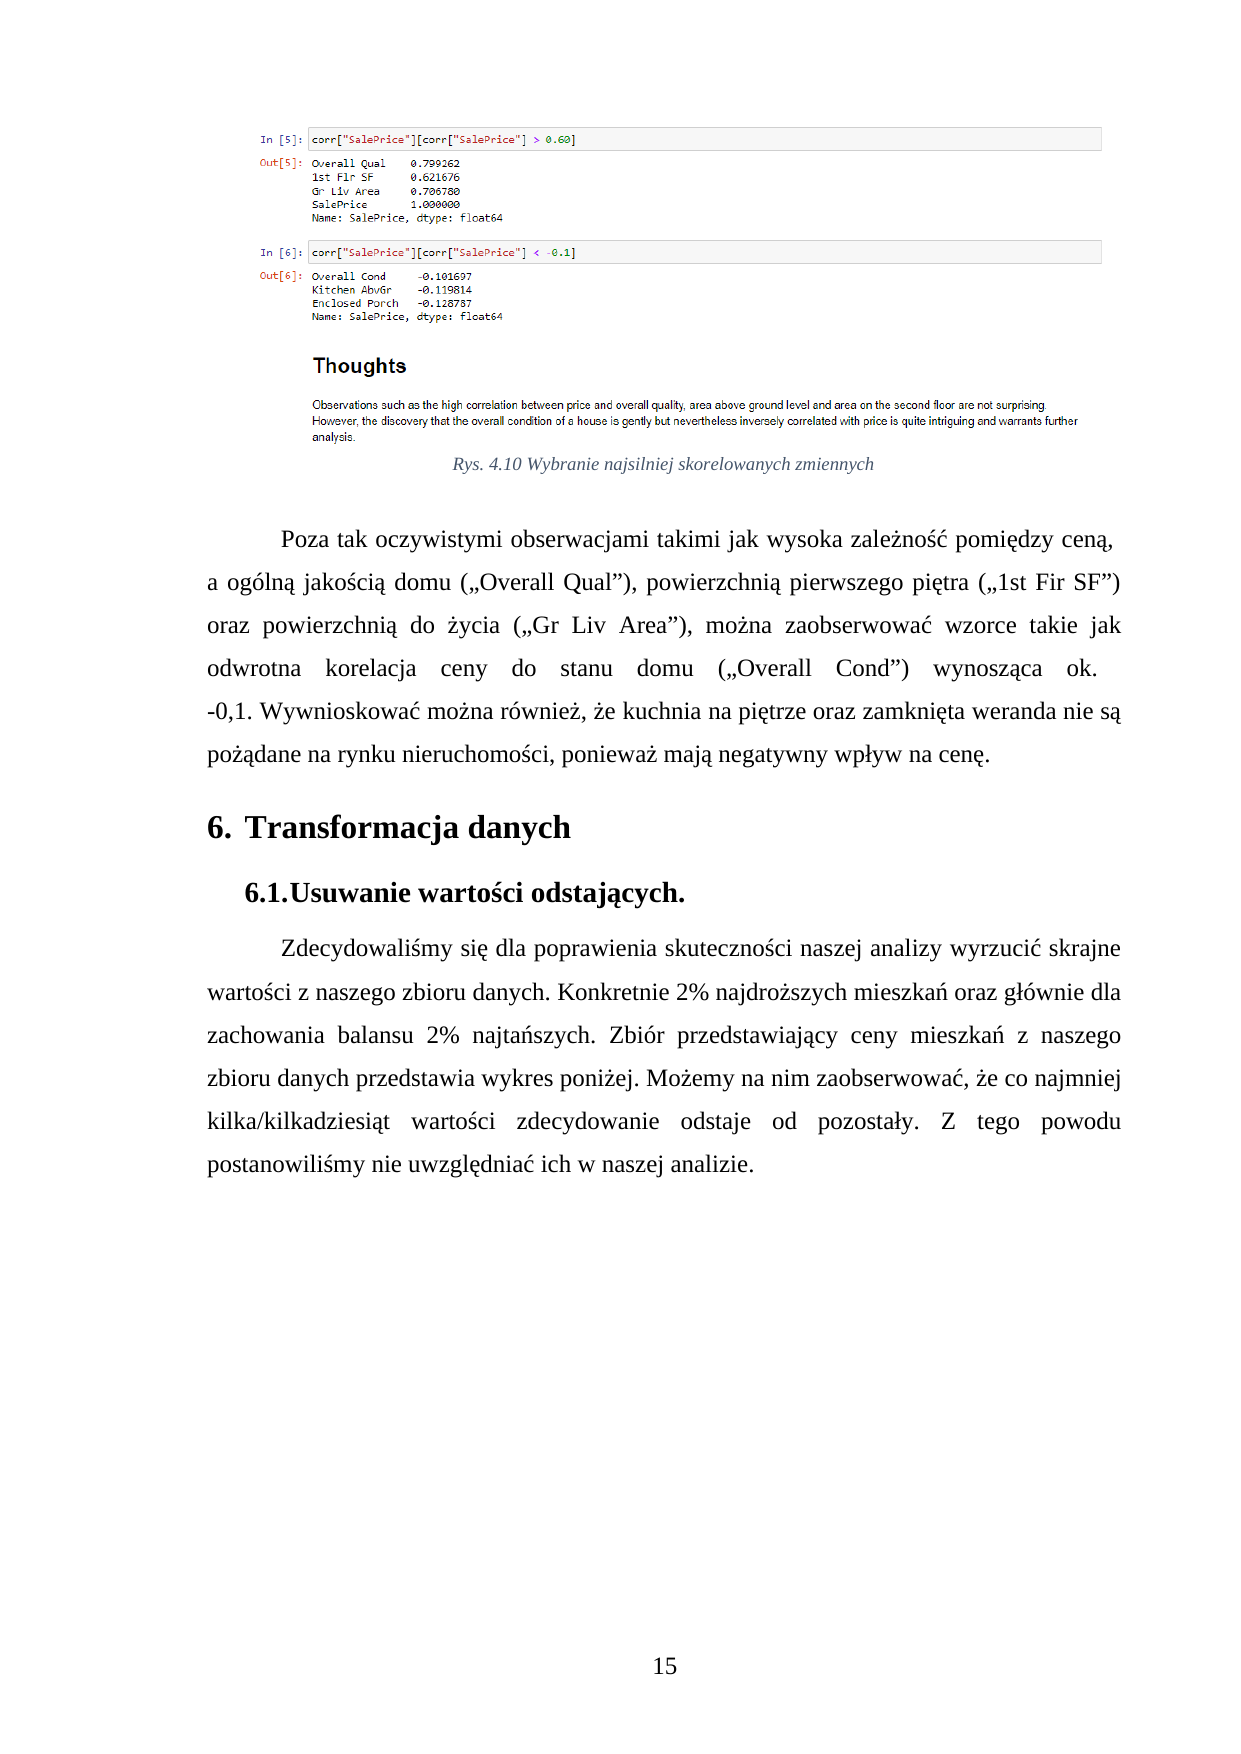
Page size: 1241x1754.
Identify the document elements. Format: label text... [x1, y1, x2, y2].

picture [212, 118, 1117, 453]
text Zdecydowaliśmy się dla poprawienia skuteczności naszej analizy wyrzucić skrajne wartości z naszego zbioru danych. Konkretnie 2% najdroższych mieszkań oraz głównie dla zachowania balansu 2% najtańszych. Zbiór przedstawiający ceny mieszkań z naszego zbioru danych przedstawia wykres poniżej. Możemy na nim zaobserwować, że co najmniej kilka/kilkadziesiąt wartości zdecydowanie odstaje od pozostały. Z tego powodu postanowiliśmy nie uwzględniać ich w naszej analizie. [207, 933, 1122, 1178]
text Poza tak oczywistymi obserwacjami takimi jak wysoka zależność pomiędzy ceną, a ogólną jakością domu („Overall Qual”), powierzchnią pierwszego piętra („1st Fir SF”) oraz powierzchnią do życia („Gr Liv Area”), można zaobserwować wzorce takie jak odwrotna korelacja ceny do stanu domu („Overall Cond”) wynosząca ok. -0,1. Wywnioskować można również, że kuchnia na piętrze oraz zamknięta weranda nie są pożądane na rynku nieruchomości, ponieważ mają negatywny wpływ na cenę. [207, 524, 1122, 768]
subtitle Usuwanie wartości odstających. [244, 875, 1122, 908]
subtitle Transformacja danych [207, 807, 1122, 846]
